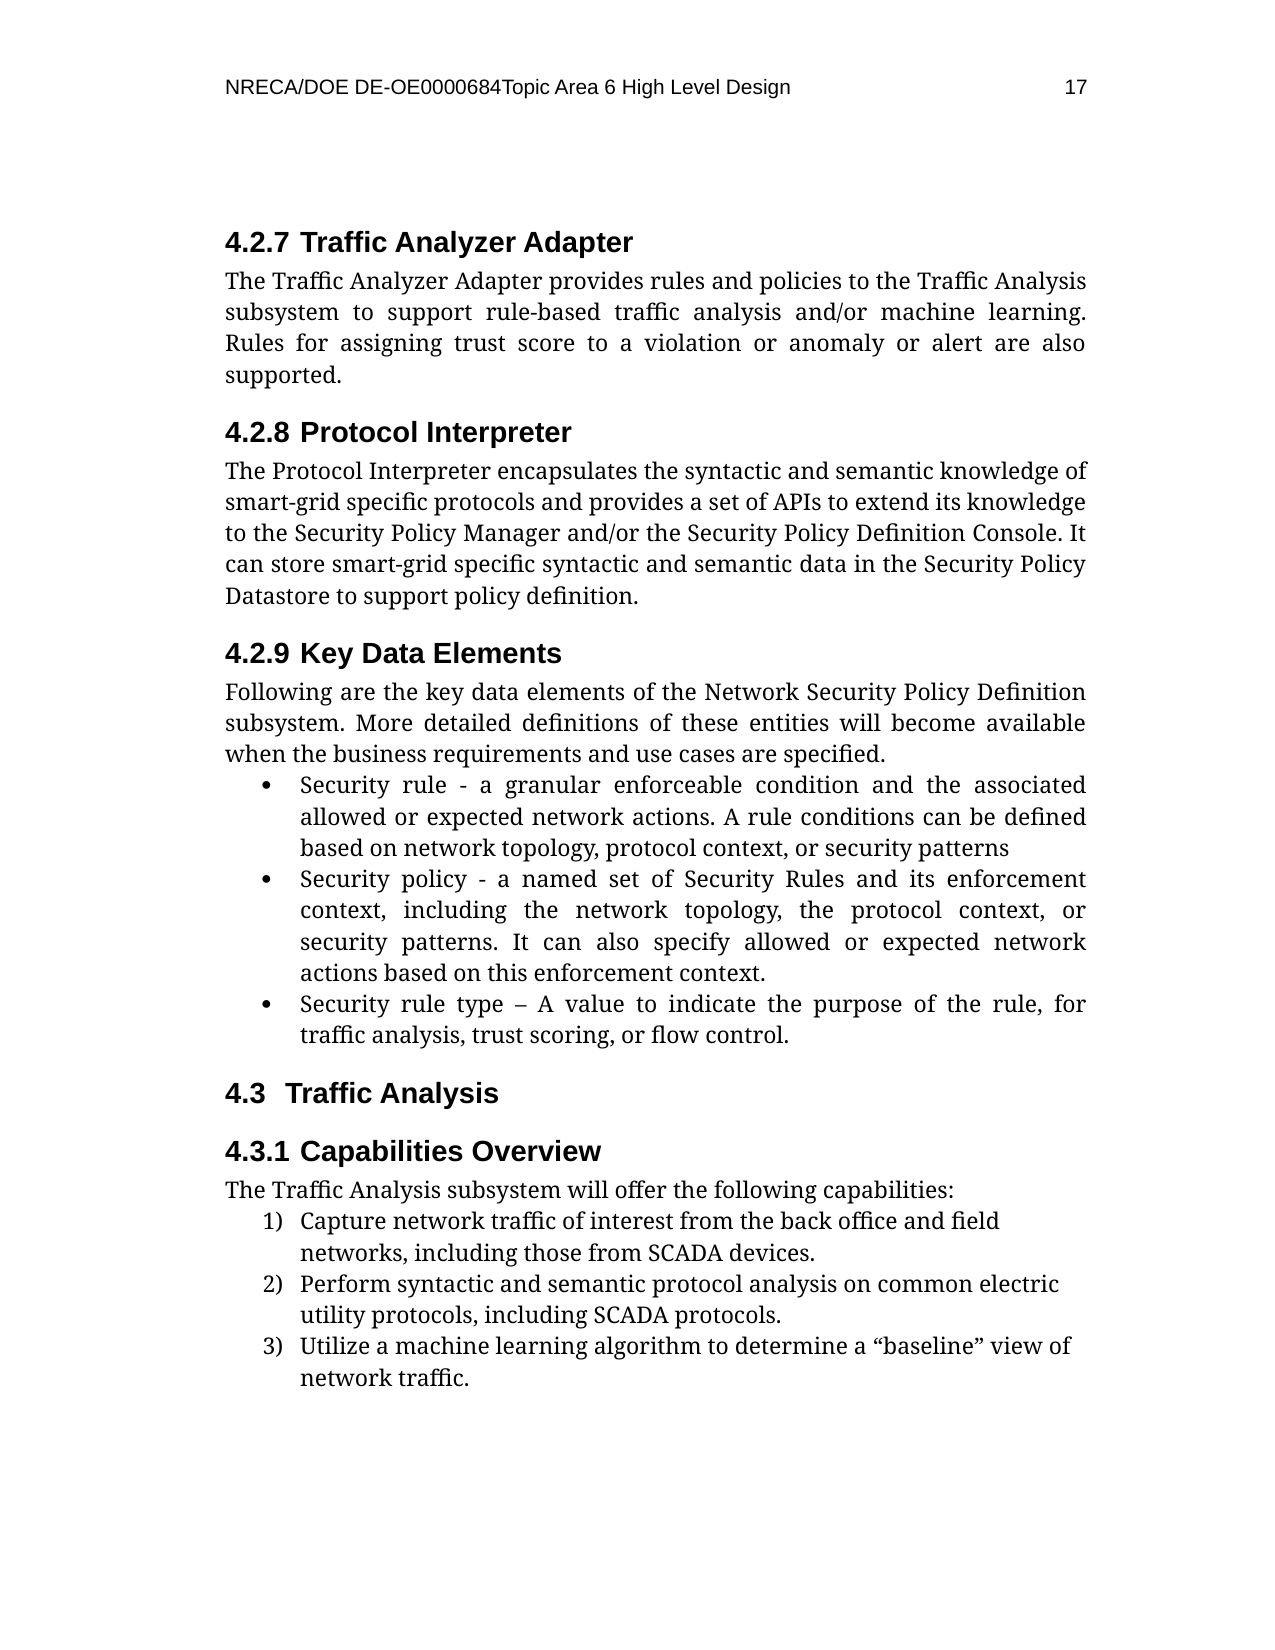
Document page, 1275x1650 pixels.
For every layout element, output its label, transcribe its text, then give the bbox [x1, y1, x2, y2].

list Security rule type – A value to indicate the purpose of the rule, for traffic analysis, trust scoring, or flow control. [262, 988, 1087, 1051]
list Security policy - a named set of Security Rules and its enforcement context, including the network topology, the protocol context, or security patterns. It can also specify allowed or expected network actions based on this enforcement context. [262, 863, 1087, 988]
subtitle Key Data Elements [225, 636, 1087, 669]
list Utilize a machine learning algorithm to determine a “baseline” view of network traffic. [262, 1330, 1087, 1393]
list Security rule - a granular enforceable condition and the associated allowed or expected network actions. A rule conditions can be defined based on network topology, protocol context, or security patterns [262, 769, 1087, 863]
subtitle Protocol Interpreter [225, 415, 1087, 448]
subtitle Capabilities Overview [225, 1134, 1087, 1168]
text The Traffic Analysis subsystem will offer the following capabilities: [225, 1174, 1087, 1205]
text The Protocol Interpreter encapsulates the syntactic and semantic knowledge of smart-grid specific protocols and provides a set of APIs to extend its knowledge to the Security Policy Manager and/or the Security Policy Definition Console. It can store smart-grid specific syntactic and semantic data in the Security Policy Datastore to support policy definition. [225, 454, 1087, 611]
list Perform syntactic and semantic protocol analysis on common electric utility protocols, including SCADA protocols. [262, 1268, 1087, 1330]
text Following are the key data elements of the Network Security Policy Definition subsystem. More detailed definitions of these entities will become available when the business requirements and use cases are specified. [225, 676, 1087, 769]
subtitle Traffic Analyzer Adapter [225, 225, 1087, 258]
subtitle Traffic Analysis [225, 1076, 1087, 1109]
text The Traffic Analyzer Adapter provides rules and policies to the Traffic Analysis subsystem to support rule-based traffic analysis and/or machine learning. Rules for assigning trust score to a violation or anomaly or alert are also supported. [225, 265, 1087, 390]
list Capture network traffic of interest from the back office and field networks, including those from SCADA devices. [262, 1205, 1087, 1268]
